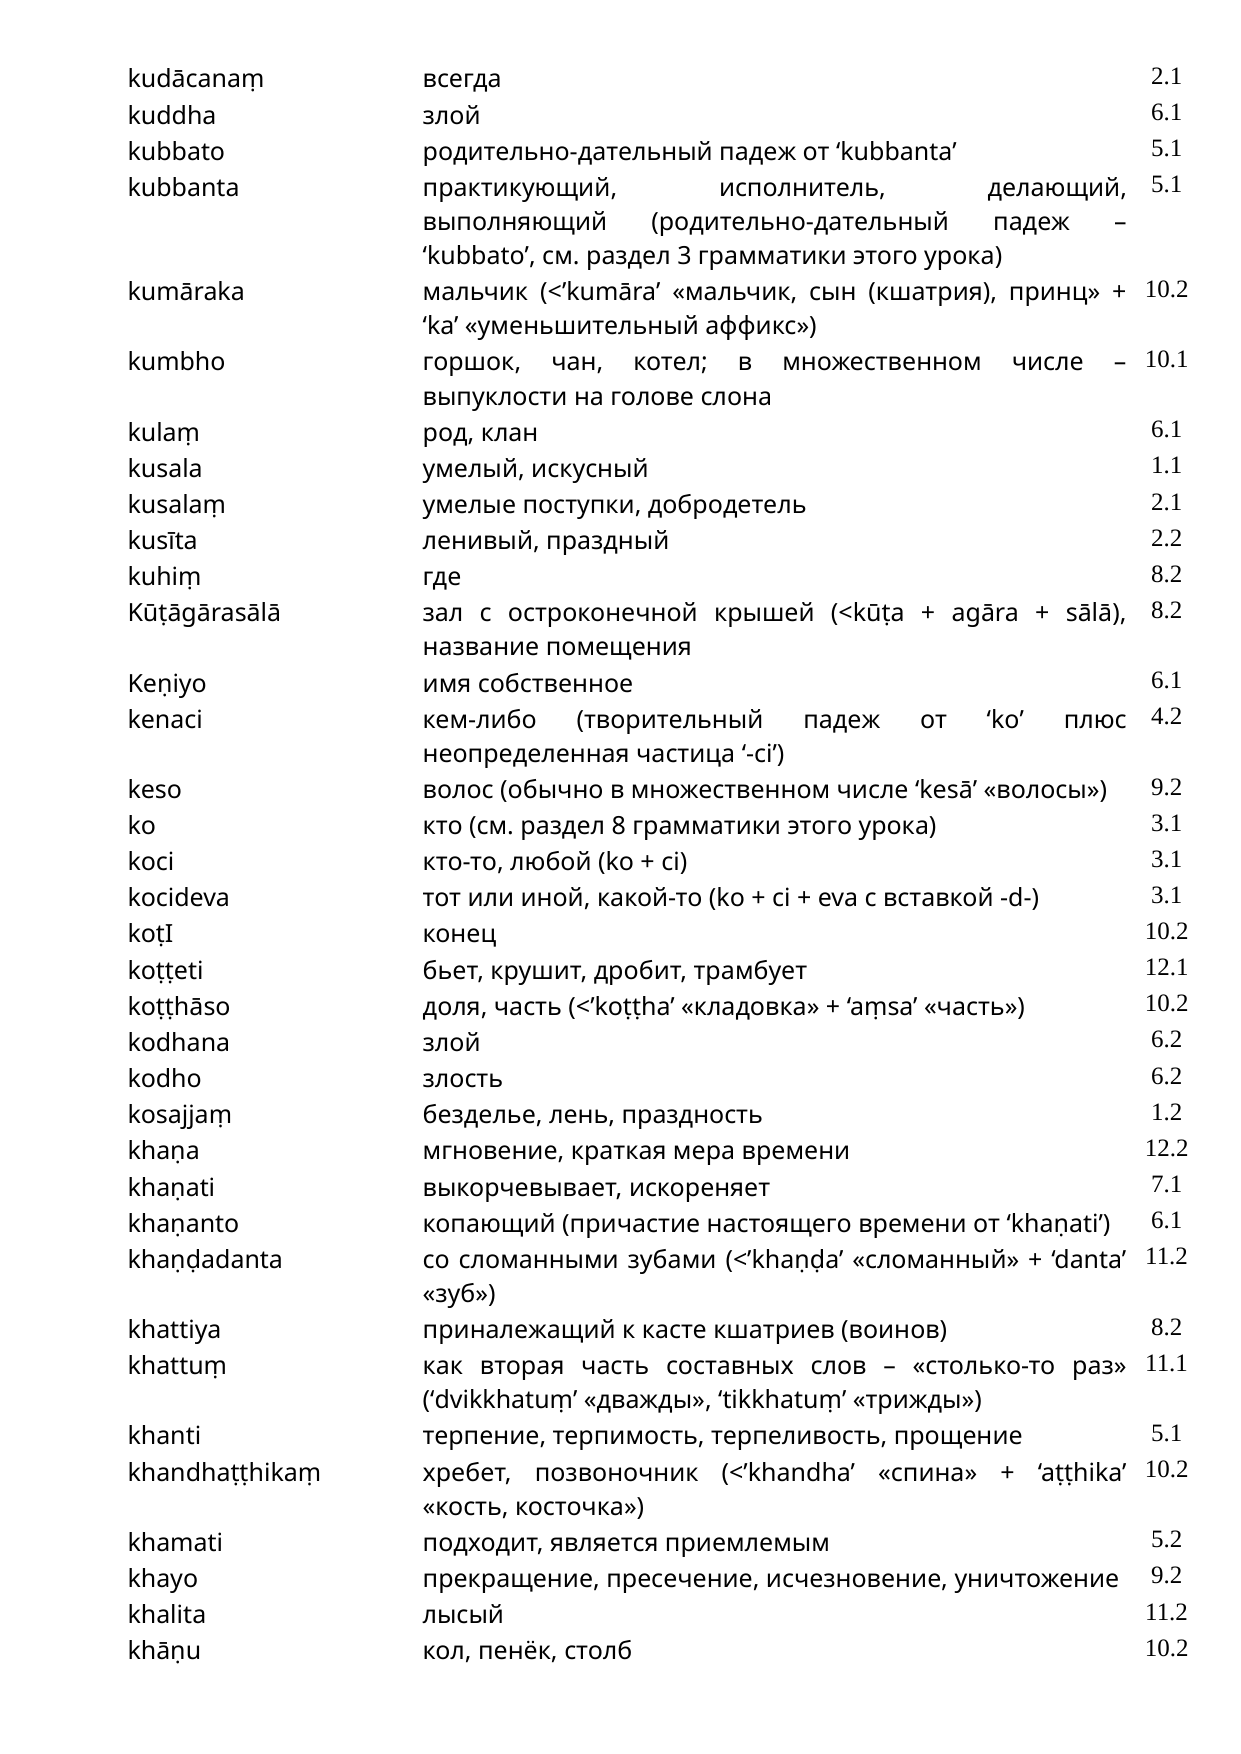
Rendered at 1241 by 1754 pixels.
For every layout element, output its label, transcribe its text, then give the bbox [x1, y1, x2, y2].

table_cell практикующий, исполнитель, делающий, выполняющий (родительно-дательный падеж – ‘kubbato’, см. раздел 3 грамматики этого урока) [420, 168, 1129, 272]
table_cell имя собственное [420, 663, 1129, 699]
table_cell 9.2 [1129, 1559, 1204, 1594]
table_cell kosajjaṃ [125, 1095, 420, 1131]
table_cell 3.1 [1129, 806, 1204, 842]
table_cell khayo [125, 1559, 420, 1594]
table_cell всегда [420, 59, 1129, 95]
table_cell 8.2 [1129, 1310, 1204, 1346]
table_cell подходит, является приемлемым [420, 1522, 1129, 1558]
table_cell кем-либо (творительный падеж от ‘ko’ плюс неопределенная частица ‘-ci’) [420, 699, 1129, 769]
table_cell khandhaṭṭhikaṃ [125, 1452, 420, 1522]
table_cell koṭṭhāso [125, 986, 420, 1022]
table_cell хребет, позвоночник (<’khandha’ «спина» + ‘aṭṭhika’ «кость, косточка») [420, 1452, 1129, 1522]
table_cell волос (обычно в множественном числе ‘kesā’ «волосы») [420, 770, 1129, 806]
table_cell keso [125, 770, 420, 806]
table_cell кто (см. раздел 8 грамматики этого урока) [420, 806, 1129, 842]
table_cell злость [420, 1059, 1129, 1095]
table_cell конец [420, 914, 1129, 950]
table_cell 11.1 [1129, 1346, 1204, 1416]
table_cell 10.2 [1129, 986, 1204, 1022]
table_cell 3.1 [1129, 842, 1204, 878]
table_cell где [420, 557, 1129, 593]
table_cell kubbanta [125, 168, 420, 272]
table_cell khalita [125, 1595, 420, 1631]
table_cell 2.1 [1129, 59, 1204, 95]
table_cell со сломанными зубами (<’khaṇḍa’ «сломанный» + ‘danta’ «зуб») [420, 1239, 1129, 1309]
table_cell приналежащий к касте кшатриев (воинов) [420, 1310, 1129, 1346]
table_cell 6.1 [1129, 663, 1204, 699]
table_cell khamati [125, 1522, 420, 1558]
table_cell kocideva [125, 878, 420, 914]
table_cell kumāraka [125, 272, 420, 342]
table_cell 11.2 [1129, 1239, 1204, 1309]
table_cell ko [125, 806, 420, 842]
table_cell koṭṭeti [125, 950, 420, 986]
table_cell kubbato [125, 131, 420, 167]
table_cell 10.2 [1129, 1631, 1204, 1667]
table_cell умелый, искусный [420, 448, 1129, 484]
table_cell 10.2 [1129, 272, 1204, 342]
table_cell 12.2 [1129, 1131, 1204, 1167]
table_cell koci [125, 842, 420, 878]
table_cell лысый [420, 1595, 1129, 1631]
table_cell kusīta [125, 521, 420, 557]
table_cell khāṇu [125, 1631, 420, 1667]
table_cell доля, часть (<’koṭṭha’ «кладовка» + ‘aṃsa’ «часть») [420, 986, 1129, 1022]
table_cell копающий (причастие настоящего времени от ‘khaṇati’) [420, 1203, 1129, 1239]
table_cell koṭI [125, 914, 420, 950]
table_cell терпение, терпимость, терпеливость, прощение [420, 1416, 1129, 1452]
table_cell 8.2 [1129, 557, 1204, 593]
table_cell kusala [125, 448, 420, 484]
table_cell khaṇḍadanta [125, 1239, 420, 1309]
table_cell kenaci [125, 699, 420, 769]
table_cell злой [420, 1023, 1129, 1059]
table_cell kodhana [125, 1023, 420, 1059]
table_cell родительно-дательный падеж от ‘kubbanta’ [420, 131, 1129, 167]
table_cell 6.1 [1129, 1203, 1204, 1239]
table_cell бьет, крушит, дробит, трамбует [420, 950, 1129, 986]
table_cell 6.1 [1129, 412, 1204, 448]
table_cell ленивый, праздный [420, 521, 1129, 557]
table_cell род, клан [420, 412, 1129, 448]
table_cell 6.2 [1129, 1023, 1204, 1059]
table_cell 6.2 [1129, 1059, 1204, 1095]
table_cell kuhiṃ [125, 557, 420, 593]
table_cell 3.1 [1129, 878, 1204, 914]
table_cell безделье, лень, праздность [420, 1095, 1129, 1131]
table_cell 10.1 [1129, 342, 1204, 412]
table_cell прекращение, пресечение, исчезновение, уничтожение [420, 1559, 1129, 1594]
table_cell khattiya [125, 1310, 420, 1346]
table_cell выкорчевывает, искореняет [420, 1167, 1129, 1203]
table_cell 5.2 [1129, 1522, 1204, 1558]
table_cell кто-то, любой (ko + ci) [420, 842, 1129, 878]
table_cell 8.2 [1129, 593, 1204, 663]
table_cell kumbho [125, 342, 420, 412]
table_cell khaṇati [125, 1167, 420, 1203]
table_cell Kūṭāgārasālā [125, 593, 420, 663]
table_cell 12.1 [1129, 950, 1204, 986]
table_cell 2.1 [1129, 485, 1204, 521]
table_cell kuddha [125, 95, 420, 131]
table_cell 4.2 [1129, 699, 1204, 769]
table_cell как вторая часть составных слов – «столько-то раз» (‘dvikkhatuṃ’ «дважды», ‘tikkhatuṃ’ «трижды») [420, 1346, 1129, 1416]
table_cell 10.2 [1129, 914, 1204, 950]
table_cell 7.1 [1129, 1167, 1204, 1203]
table_cell 6.1 [1129, 95, 1204, 131]
table_cell kodho [125, 1059, 420, 1095]
table_cell kulaṃ [125, 412, 420, 448]
table_cell горшок, чан, котел; в множественном числе – выпуклости на голове слона [420, 342, 1129, 412]
table_cell 5.1 [1129, 1416, 1204, 1452]
table_cell кол, пенёк, столб [420, 1631, 1129, 1667]
table_cell тот или иной, какой-то (ko + ci + eva с вставкой -d-) [420, 878, 1129, 914]
table_cell khattuṃ [125, 1346, 420, 1416]
table_cell 1.1 [1129, 448, 1204, 484]
table_cell 5.1 [1129, 131, 1204, 167]
table_cell Keṇiyo [125, 663, 420, 699]
table_cell мальчик (<’kumāra’ «мальчик, сын (кшатрия), принц» + ‘ka’ «уменьшительный аффикс») [420, 272, 1129, 342]
table_cell мгновение, краткая мера времени [420, 1131, 1129, 1167]
table_cell kusalaṃ [125, 485, 420, 521]
table_cell khanti [125, 1416, 420, 1452]
table_cell 10.2 [1129, 1452, 1204, 1522]
table_cell 11.2 [1129, 1595, 1204, 1631]
table_cell умелые поступки, добродетель [420, 485, 1129, 521]
table_cell зал с остроконечной крышей (<kūṭa + agāra + sālā), название помещения [420, 593, 1129, 663]
table_cell 5.1 [1129, 168, 1204, 272]
table_cell kudācanaṃ [125, 59, 420, 95]
table_cell 2.2 [1129, 521, 1204, 557]
table_cell 9.2 [1129, 770, 1204, 806]
table_cell 1.2 [1129, 1095, 1204, 1131]
table_cell khaṇa [125, 1131, 420, 1167]
table_cell khaṇanto [125, 1203, 420, 1239]
table_cell злой [420, 95, 1129, 131]
